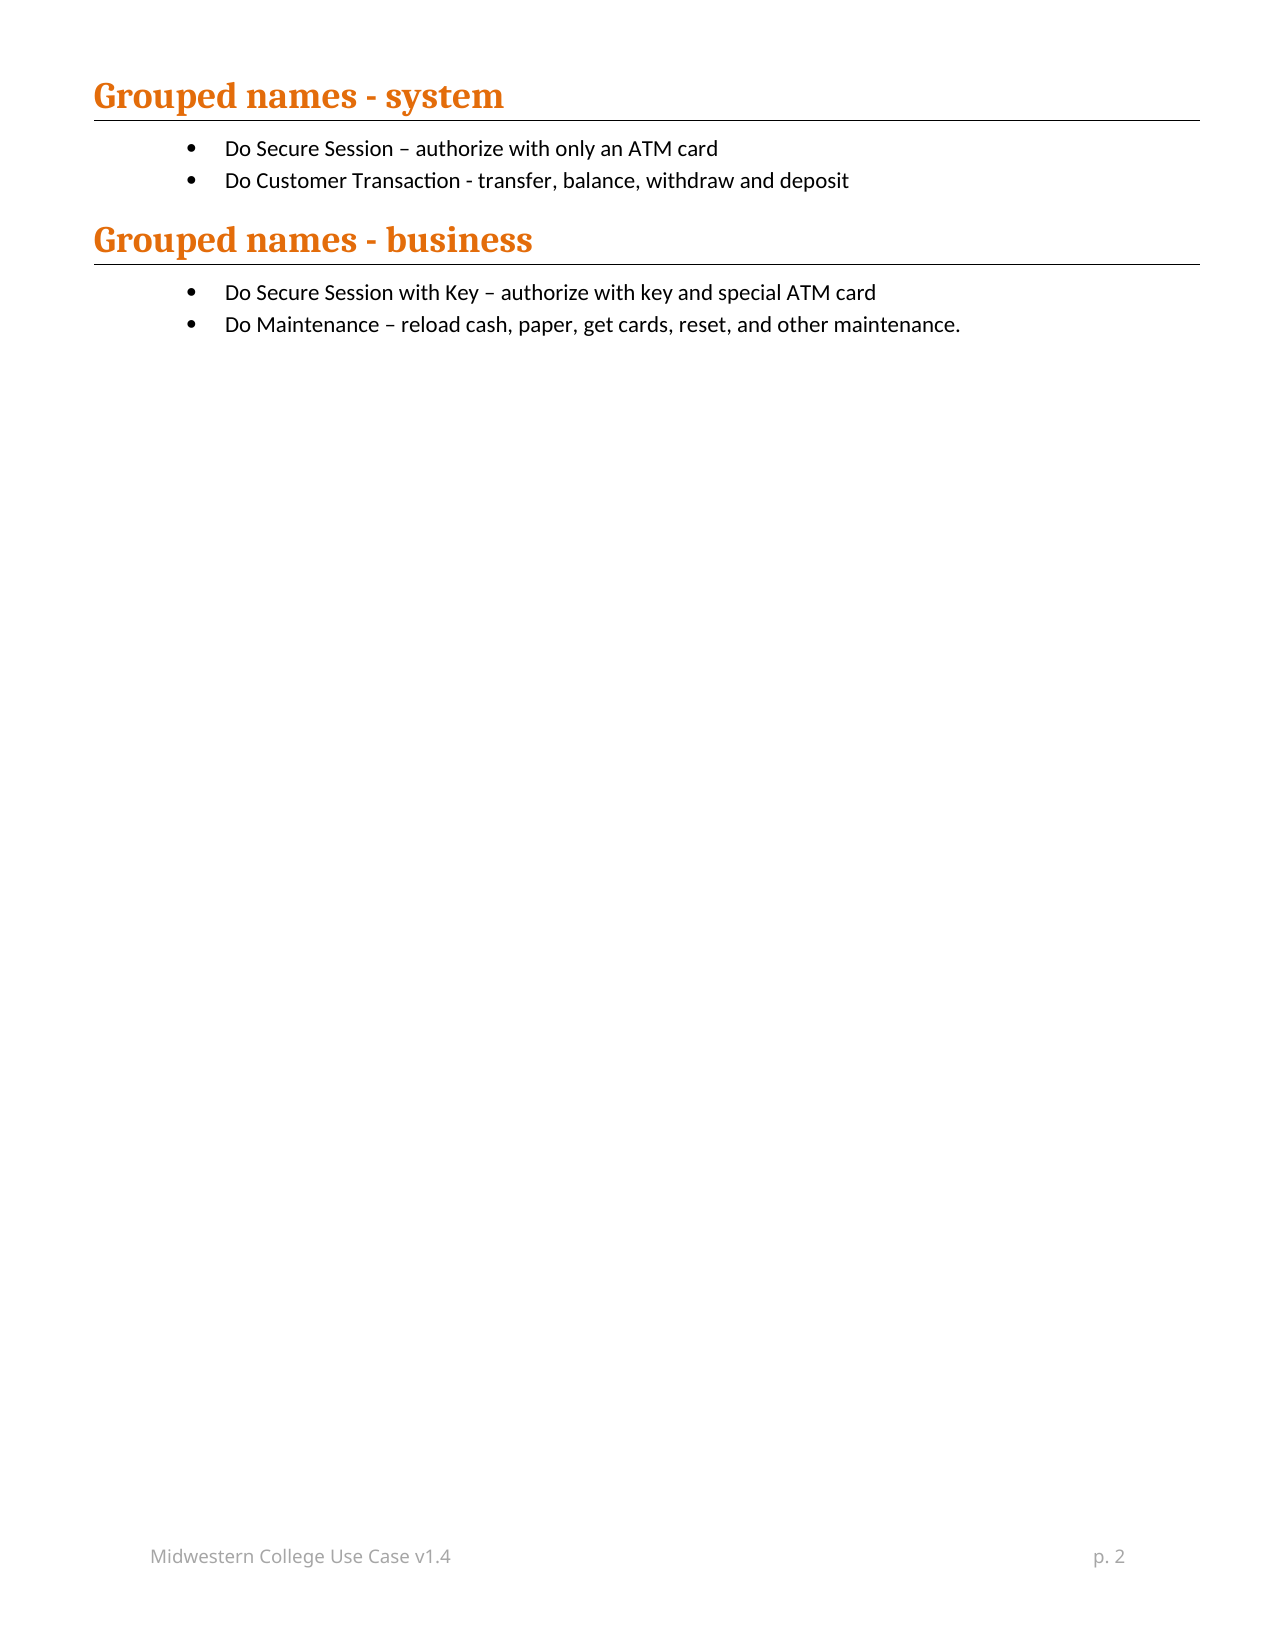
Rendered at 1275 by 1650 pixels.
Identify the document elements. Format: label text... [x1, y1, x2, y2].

subtitle Grouped names - business [94, 219, 1200, 264]
subtitle Grouped names - system [94, 75, 1200, 120]
list Do Customer Transaction - transfer, balance, withdraw and deposit [187, 166, 1124, 194]
list Do Secure Session with Key – authorize with key and special ATM card [187, 278, 1124, 306]
list Do Maintenance – reload cash, paper, get cards, reset, and other maintenance. [187, 310, 1124, 338]
list Do Secure Session – authorize with only an ATM card [187, 134, 1124, 162]
